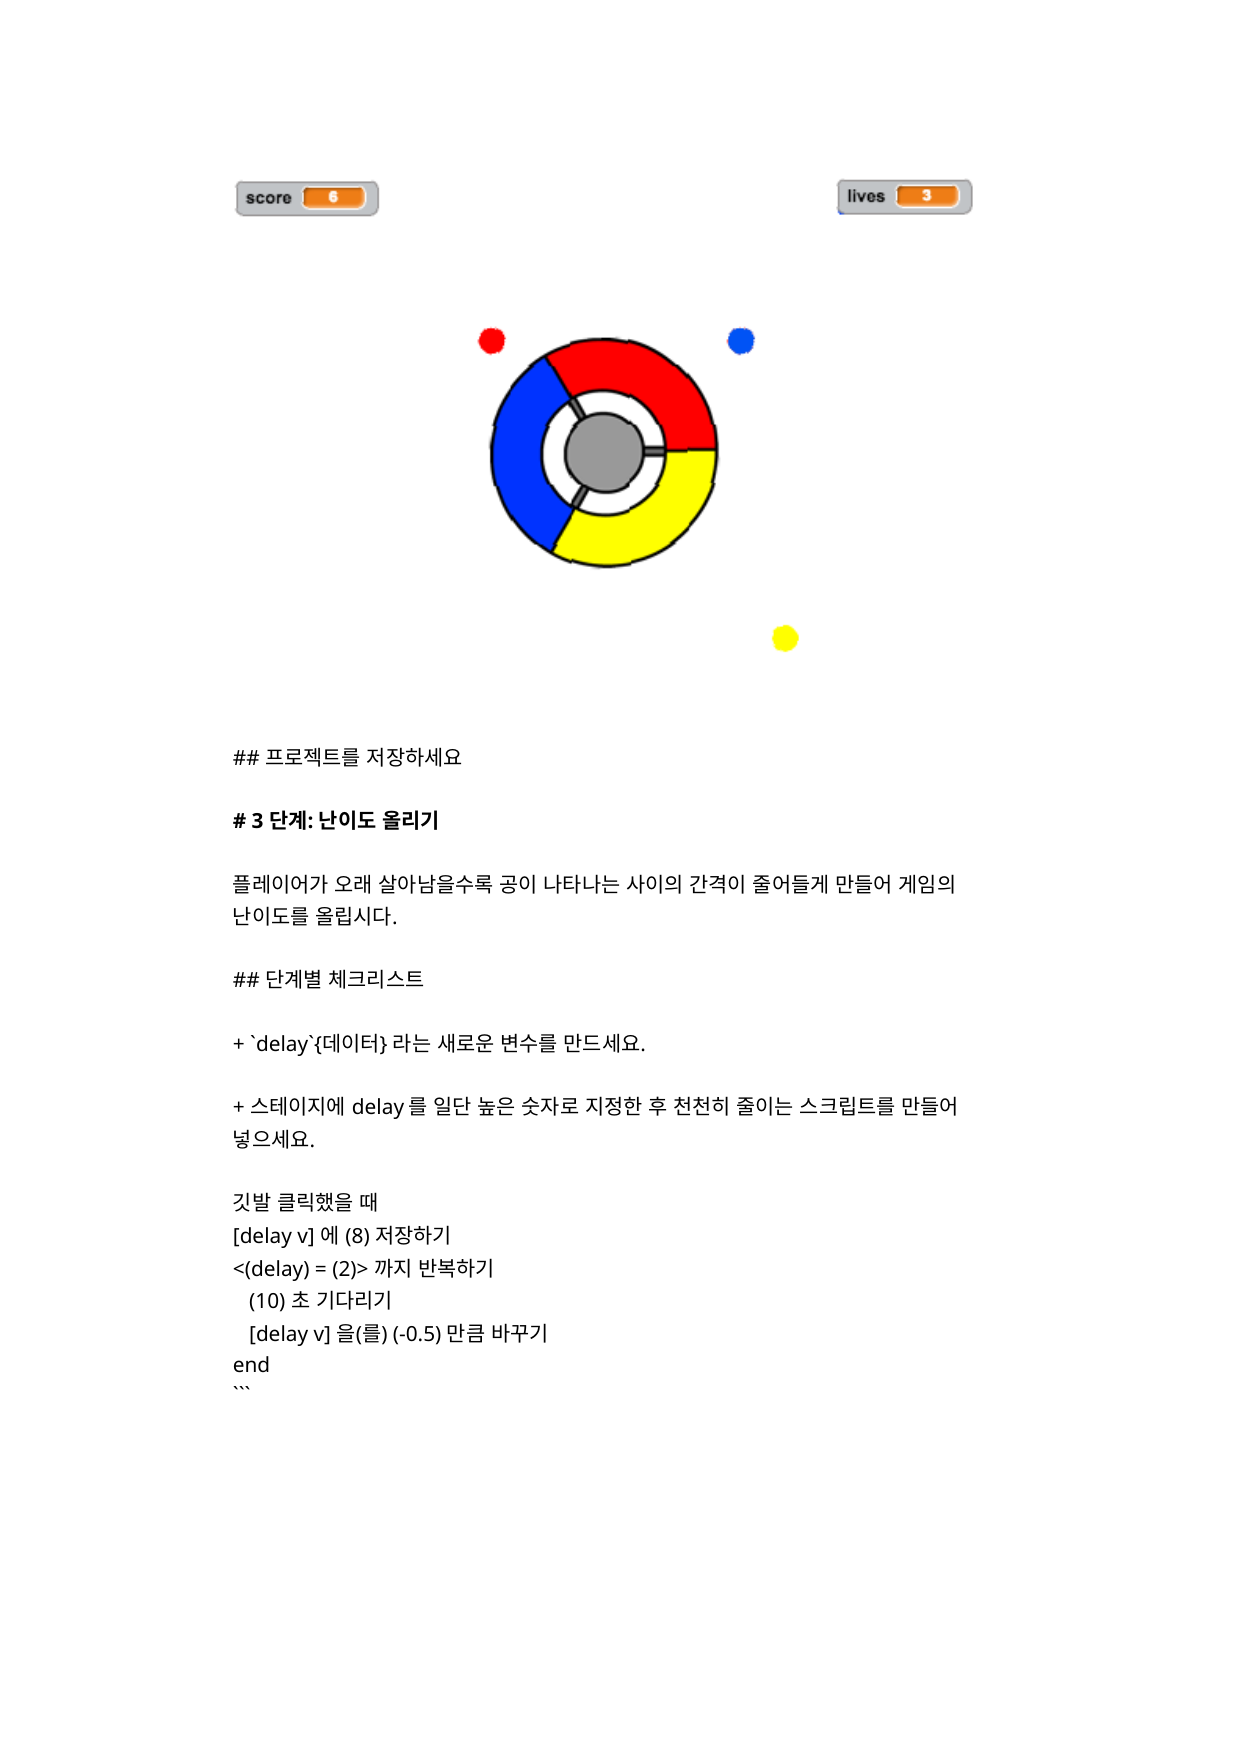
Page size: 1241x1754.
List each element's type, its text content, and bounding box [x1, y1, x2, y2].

text ## 프로젝트를 저장하세요 [233, 741, 1007, 771]
text # 3 단계: 난이도 올리기 [233, 804, 1007, 835]
text [delay v] 을(를) (-0.5) 만큼 바꾸기 [233, 1317, 1007, 1347]
text + 스테이지에 delay를 일단 높은 숫자로 지정한 후 천천히 줄이는 스크립트를 만들어 넣으세요. [233, 1090, 1007, 1153]
text end [233, 1350, 1007, 1378]
text (10) 초 기다리기 [233, 1284, 1007, 1315]
text [delay v] 에 (8) 저장하기 [233, 1219, 1007, 1249]
text <(delay) = (2)> 까지 반복하기 [233, 1252, 1007, 1282]
text ## 단계별 체크리스트 [233, 964, 1007, 994]
text 플레이어가 오래 살아남을수록 공이 나타나는 사이의 간격이 줄어들게 만들어 게임의 난이도를 올립시다. [233, 868, 1007, 931]
picture [232, 177, 976, 739]
text 깃발 클릭했을 때 [233, 1186, 1007, 1217]
text ``` [233, 1381, 1007, 1409]
text + `delay`{데이터} 라는 새로운 변수를 만드세요. [233, 1027, 1007, 1057]
